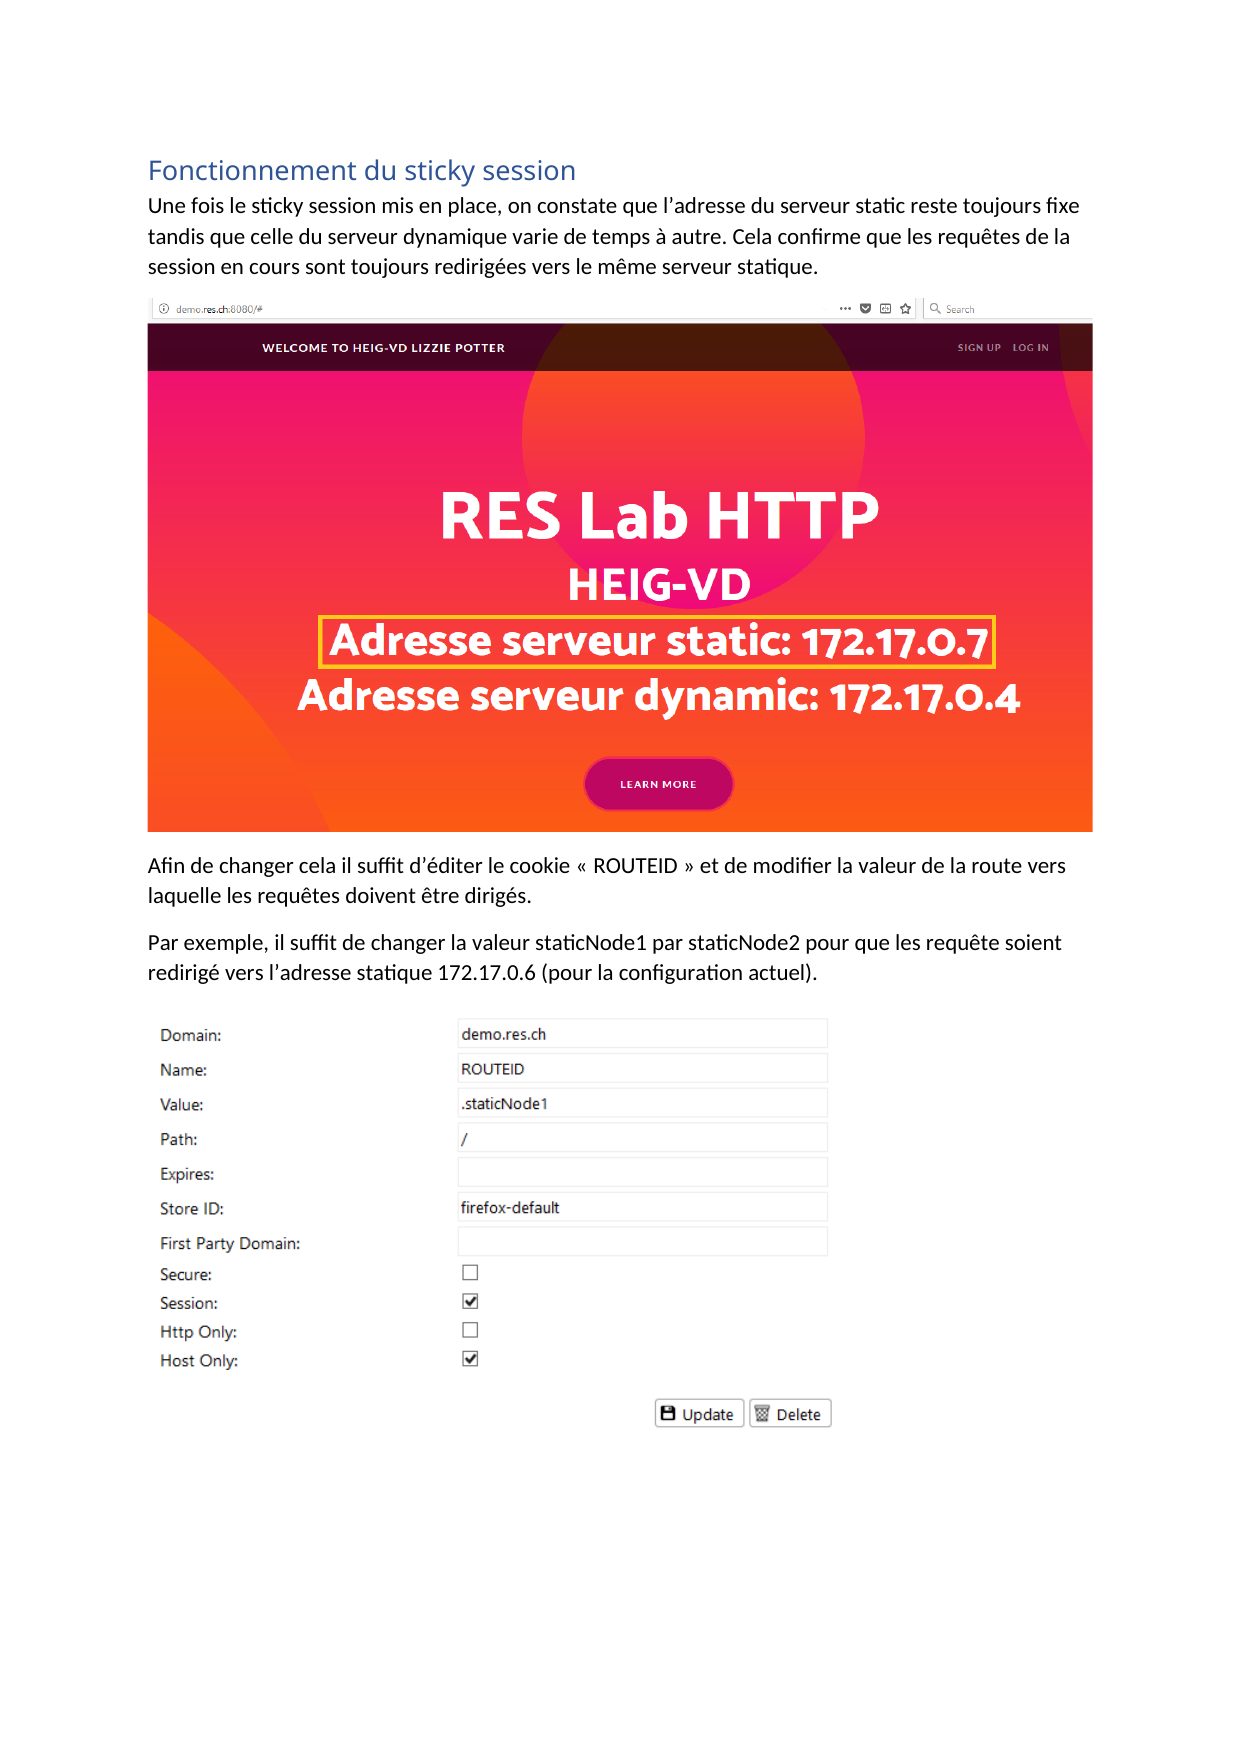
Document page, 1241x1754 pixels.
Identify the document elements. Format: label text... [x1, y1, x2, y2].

text Afin de changer cela il suffit d’éditer le cookie « ROUTEID » et de modifier la valeur de la route vers laquelle les requêtes doivent être dirigés. [148, 851, 1093, 909]
subtitle Fonctionnement du sticky session [148, 152, 1093, 189]
text Une fois le sticky session mis en place, on constate que l’adresse du serveur static reste toujours fixe tandis que celle du serveur dynamique varie de temps à autre. Cela confirme que les requêtes de la session en cours sont toujours redirigées vers le même serveur statique. [148, 192, 1093, 280]
picture [147, 298, 1093, 832]
text Par exemple, il suffit de changer la valeur staticNode1 par staticNode2 pour que les requête soient redirigé vers l’adresse statique 172.17.0.6 (pour la configuration actuel). [148, 928, 1093, 986]
picture [147, 1005, 844, 1437]
